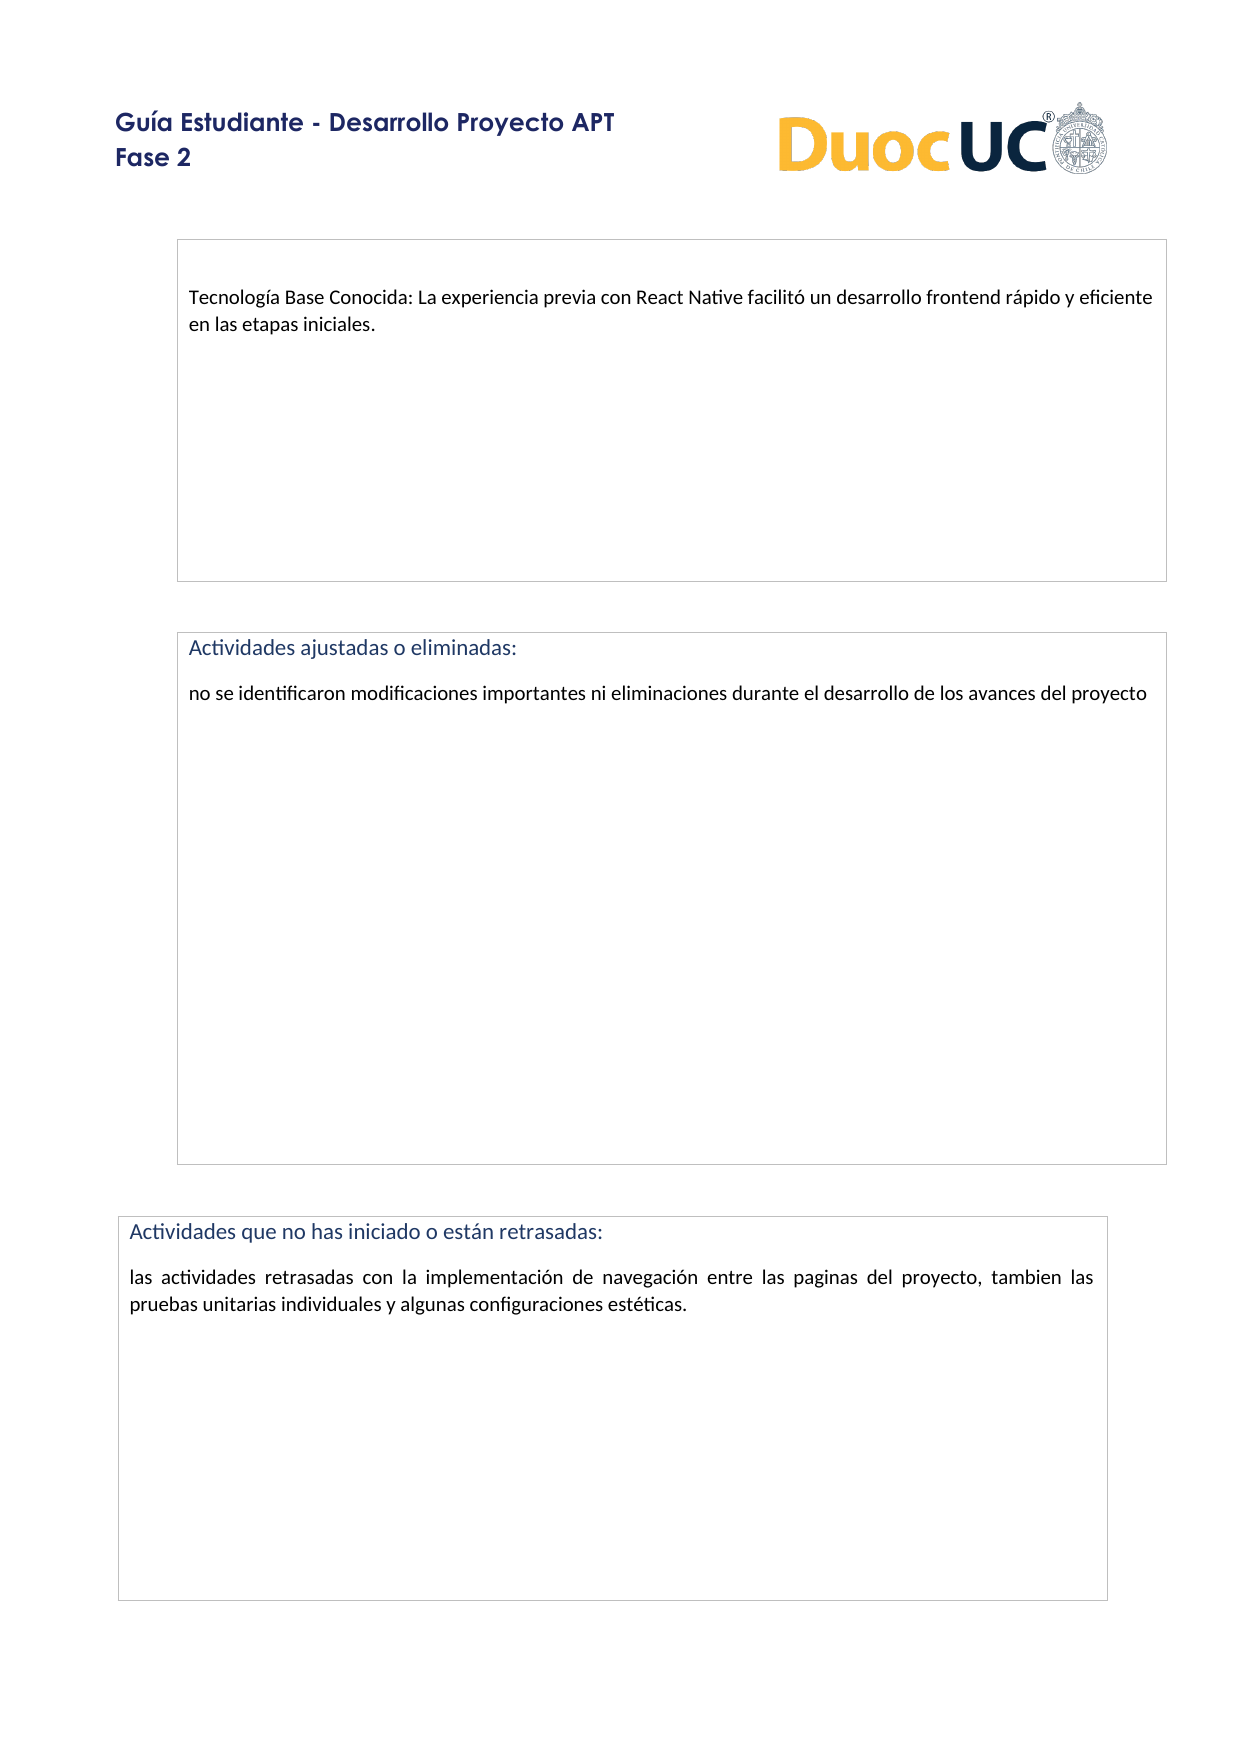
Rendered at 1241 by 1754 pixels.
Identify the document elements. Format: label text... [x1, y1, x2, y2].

table_header Actividades ajustadas o eliminadas: no se identificaron modificaciones importantes ni eliminaciones durante el desarrollo de los avances del proyecto [178, 633, 1166, 1164]
picture [779, 102, 1107, 174]
